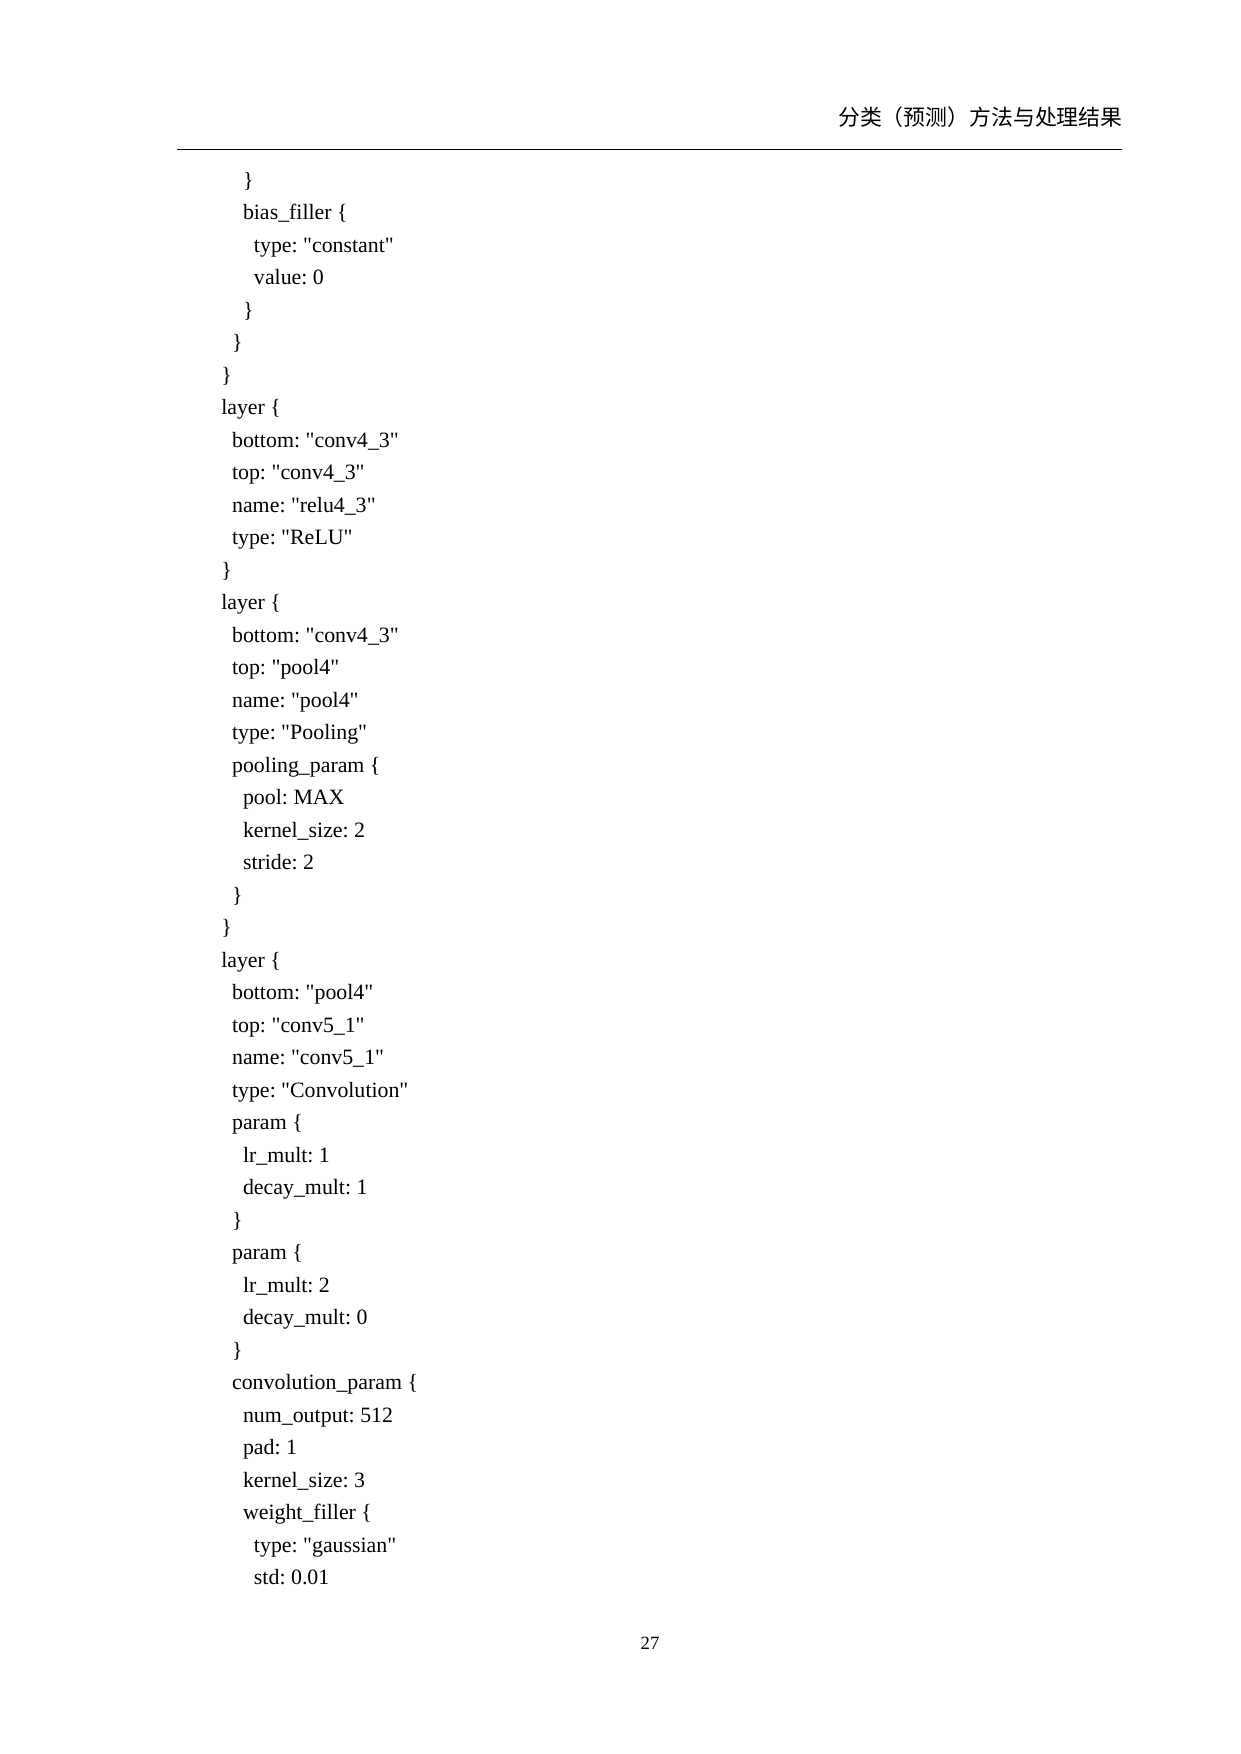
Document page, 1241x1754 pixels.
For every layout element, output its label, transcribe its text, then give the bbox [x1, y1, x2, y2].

text std: 0.01 [177, 1561, 1122, 1593]
text bottom: "conv4_3" [177, 423, 1122, 456]
text pad: 1 [177, 1431, 1122, 1463]
text type: "ReLU" [177, 521, 1122, 553]
text type: "Pooling" [177, 716, 1122, 748]
text decay_mult: 0 [177, 1301, 1122, 1333]
text pool: MAX [177, 781, 1122, 813]
text type: "Convolution" [177, 1073, 1122, 1106]
text layer { [177, 391, 1122, 423]
text stride: 2 [177, 846, 1122, 878]
text } [177, 326, 1122, 358]
text lr_mult: 1 [177, 1138, 1122, 1171]
text name: "relu4_3" [177, 488, 1122, 521]
text type: "constant" [177, 228, 1122, 261]
text layer { [177, 586, 1122, 618]
text } [177, 911, 1122, 943]
text kernel_size: 2 [177, 813, 1122, 846]
text type: "gaussian" [177, 1528, 1122, 1561]
text convolution_param { [177, 1366, 1122, 1398]
text layer { [177, 943, 1122, 976]
text } [177, 878, 1122, 911]
text top: "conv5_1" [177, 1008, 1122, 1041]
text top: "pool4" [177, 651, 1122, 683]
text } [177, 553, 1122, 586]
text } [177, 163, 1122, 196]
text bottom: "pool4" [177, 976, 1122, 1008]
text lr_mult: 2 [177, 1268, 1122, 1301]
text param { [177, 1236, 1122, 1268]
text param { [177, 1106, 1122, 1138]
text weight_filler { [177, 1496, 1122, 1528]
text } [177, 358, 1122, 391]
text decay_mult: 1 [177, 1171, 1122, 1203]
text } [177, 293, 1122, 326]
text name: "pool4" [177, 683, 1122, 716]
text value: 0 [177, 261, 1122, 293]
text } [177, 1333, 1122, 1366]
text } [177, 1203, 1122, 1236]
text bottom: "conv4_3" [177, 618, 1122, 651]
text kernel_size: 3 [177, 1463, 1122, 1496]
text pooling_param { [177, 748, 1122, 781]
text name: "conv5_1" [177, 1041, 1122, 1073]
text top: "conv4_3" [177, 456, 1122, 488]
text bias_filler { [177, 196, 1122, 228]
text num_output: 512 [177, 1398, 1122, 1431]
